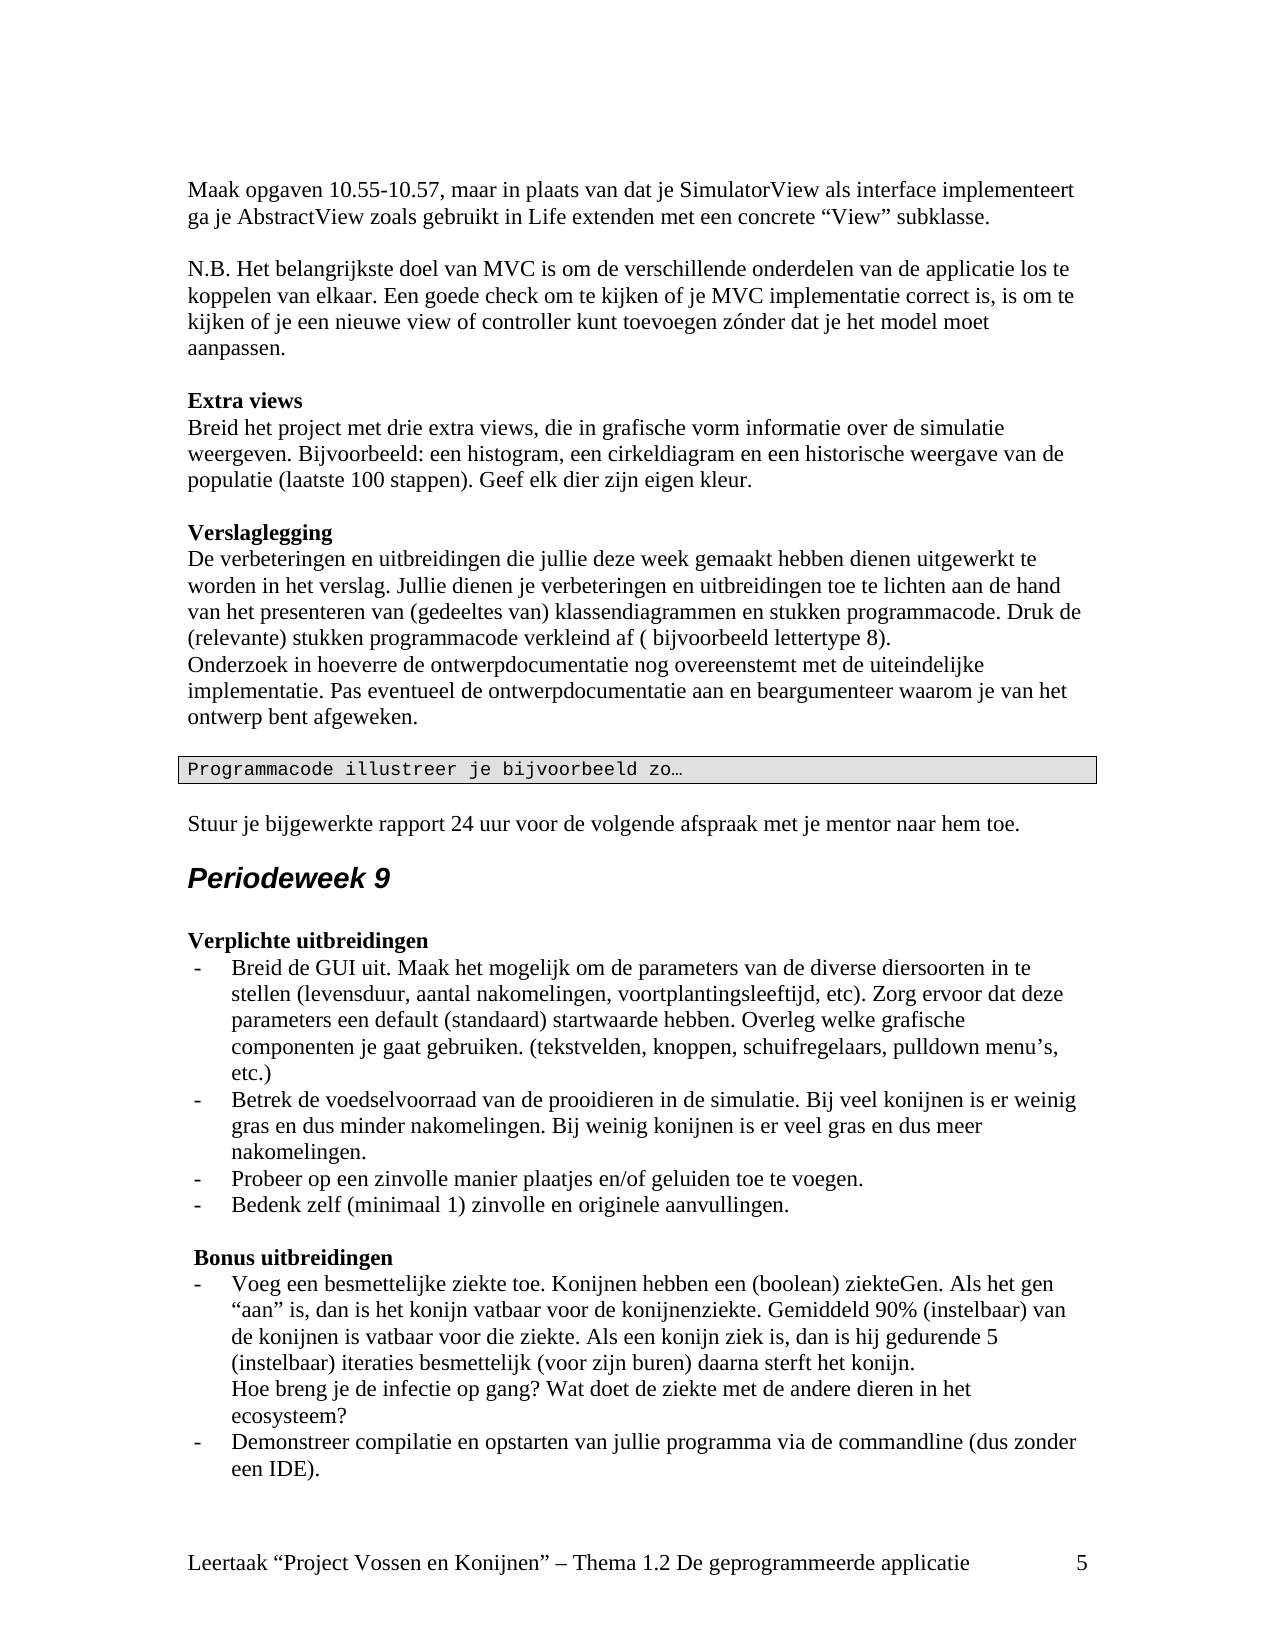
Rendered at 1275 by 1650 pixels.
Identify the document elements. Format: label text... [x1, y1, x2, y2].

subtitle Periodeweek 9 [187, 861, 1087, 895]
text Breid het project met drie extra views, die in grafische vorm informatie over de simulatie weergeven. Bijvoorbeeld: een histogram, een cirkeldiagram en een historische weergave van de populatie (laatste 100 stappen). Geef elk dier zijn eigen kleur. [187, 413, 1087, 493]
text Bonus uitbreidingen [194, 1244, 1087, 1270]
list Betrek de voedselvoorraad van de prooidieren in de simulatie. Bij veel konijnen is er weinig gras en dus minder nakomelingen. Bij weinig konijnen is er veel gras en dus meer nakomelingen. [194, 1086, 1087, 1165]
text Verplichte uitbreidingen [187, 927, 1087, 954]
text N.B. Het belangrijkste doel van MVC is om de verschillende onderdelen van de applicatie los te koppelen van elkaar. Een goede check om te kijken of je MVC implementatie correct is, is om te kijken of je een nieuwe view of controller kunt toevoegen zónder dat je het model moet aanpassen. [187, 255, 1087, 361]
text Verslaglegging [187, 519, 1087, 545]
list Breid de GUI uit. Maak het mogelijk om de parameters van de diverse diersoorten in te stellen (levensduur, aantal nakomelingen, voortplantingsleeftijd, etc). Zorg ervoor dat deze parameters een default (standaard) startwaarde hebben. Overleg welke grafische componenten je gaat gebruiken. (tekstvelden, knoppen, schuifregelaars, pulldown menu’s, etc.) [194, 954, 1087, 1086]
text Programmacode illustreer je bijvoorbeeld zo… [179, 757, 1096, 783]
text Stuur je bijgewerkte rapport 24 uur voor de volgende afspraak met je mentor naar hem toe. [187, 810, 1087, 836]
list Demonstreer compilatie en opstarten van jullie programma via de commandline (dus zonder een IDE). [194, 1428, 1087, 1481]
text Extra views [187, 387, 1087, 413]
list Bedenk zelf (minimaal 1) zinvolle en originele aanvullingen. [194, 1191, 1087, 1217]
list Voeg een besmettelijke ziekte toe. Konijnen hebben een (boolean) ziekteGen. Als het gen “aan” is, dan is het konijn vatbaar voor de konijnenziekte. Gemiddeld 90% (instelbaar) van de konijnen is vatbaar voor die ziekte. Als een konijn ziek is, dan is hij gedurende 5 (instelbaar) iteraties besmettelijk (voor zijn buren) daarna sterft het konijn. Hoe breng je de infectie op gang? Wat doet de ziekte met de andere dieren in het ecosysteem? [194, 1270, 1087, 1428]
text Maak opgaven 10.55-10.57, maar in plaats van dat je SimulatorView als interface implementeert ga je AbstractView zoals gebruikt in Life extenden met een concrete “View” subklasse. [187, 176, 1087, 229]
list Probeer op een zinvolle manier plaatjes en/of geluiden toe te voegen. [194, 1165, 1087, 1191]
text De verbeteringen en uitbreidingen die jullie deze week gemaakt hebben dienen uitgewerkt te worden in het verslag. Jullie dienen je verbeteringen en uitbreidingen toe te lichten aan de hand van het presenteren van (gedeeltes van) klassendiagrammen en stukken programmacode. Druk de (relevante) stukken programmacode verkleind af ( bijvoorbeeld lettertype 8). [187, 545, 1087, 651]
text Onderzoek in hoeverre de ontwerpdocumentatie nog overeenstemt met de uiteindelijke implementatie. Pas eventueel de ontwerpdocumentatie aan en beargumenteer waarom je van het ontwerp bent afgeweken. [187, 651, 1087, 730]
